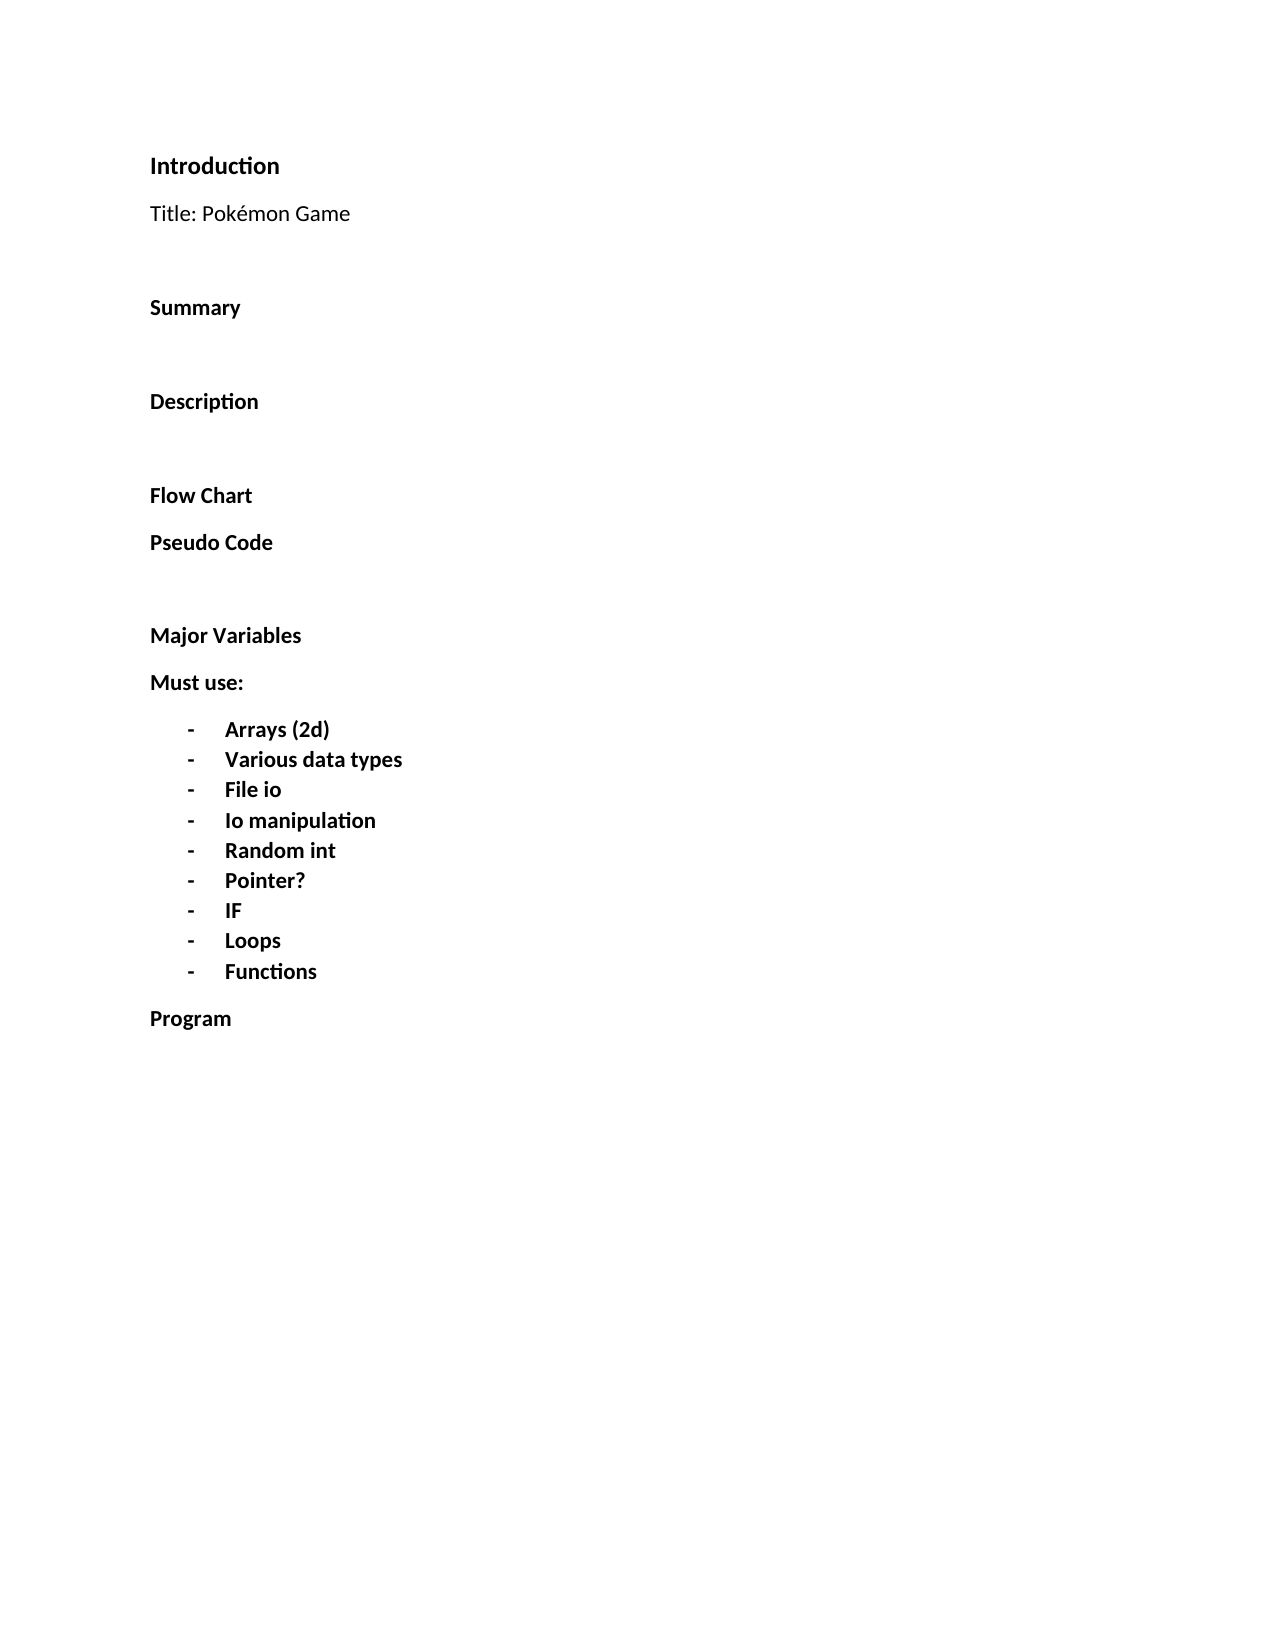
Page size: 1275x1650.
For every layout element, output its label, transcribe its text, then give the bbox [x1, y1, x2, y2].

list IF [187, 896, 1125, 924]
text Description [150, 387, 1125, 415]
text Pseudo Code [150, 528, 1125, 556]
text Flow Chart [150, 481, 1125, 509]
text Must use: [150, 668, 1125, 696]
list Loops [187, 927, 1125, 955]
text Introduction [150, 150, 1125, 181]
list Functions [187, 957, 1125, 985]
text Program [150, 1004, 1125, 1032]
list Various data types [187, 745, 1125, 773]
list File io [187, 776, 1125, 804]
list Io manipulation [187, 806, 1125, 834]
list Pointer? [187, 866, 1125, 894]
list Random int [187, 836, 1125, 864]
text Summary [150, 293, 1125, 321]
text Title: Pokémon Game [150, 199, 1125, 228]
list Arrays (2d) [187, 715, 1125, 743]
text Major Variables [150, 621, 1125, 649]
